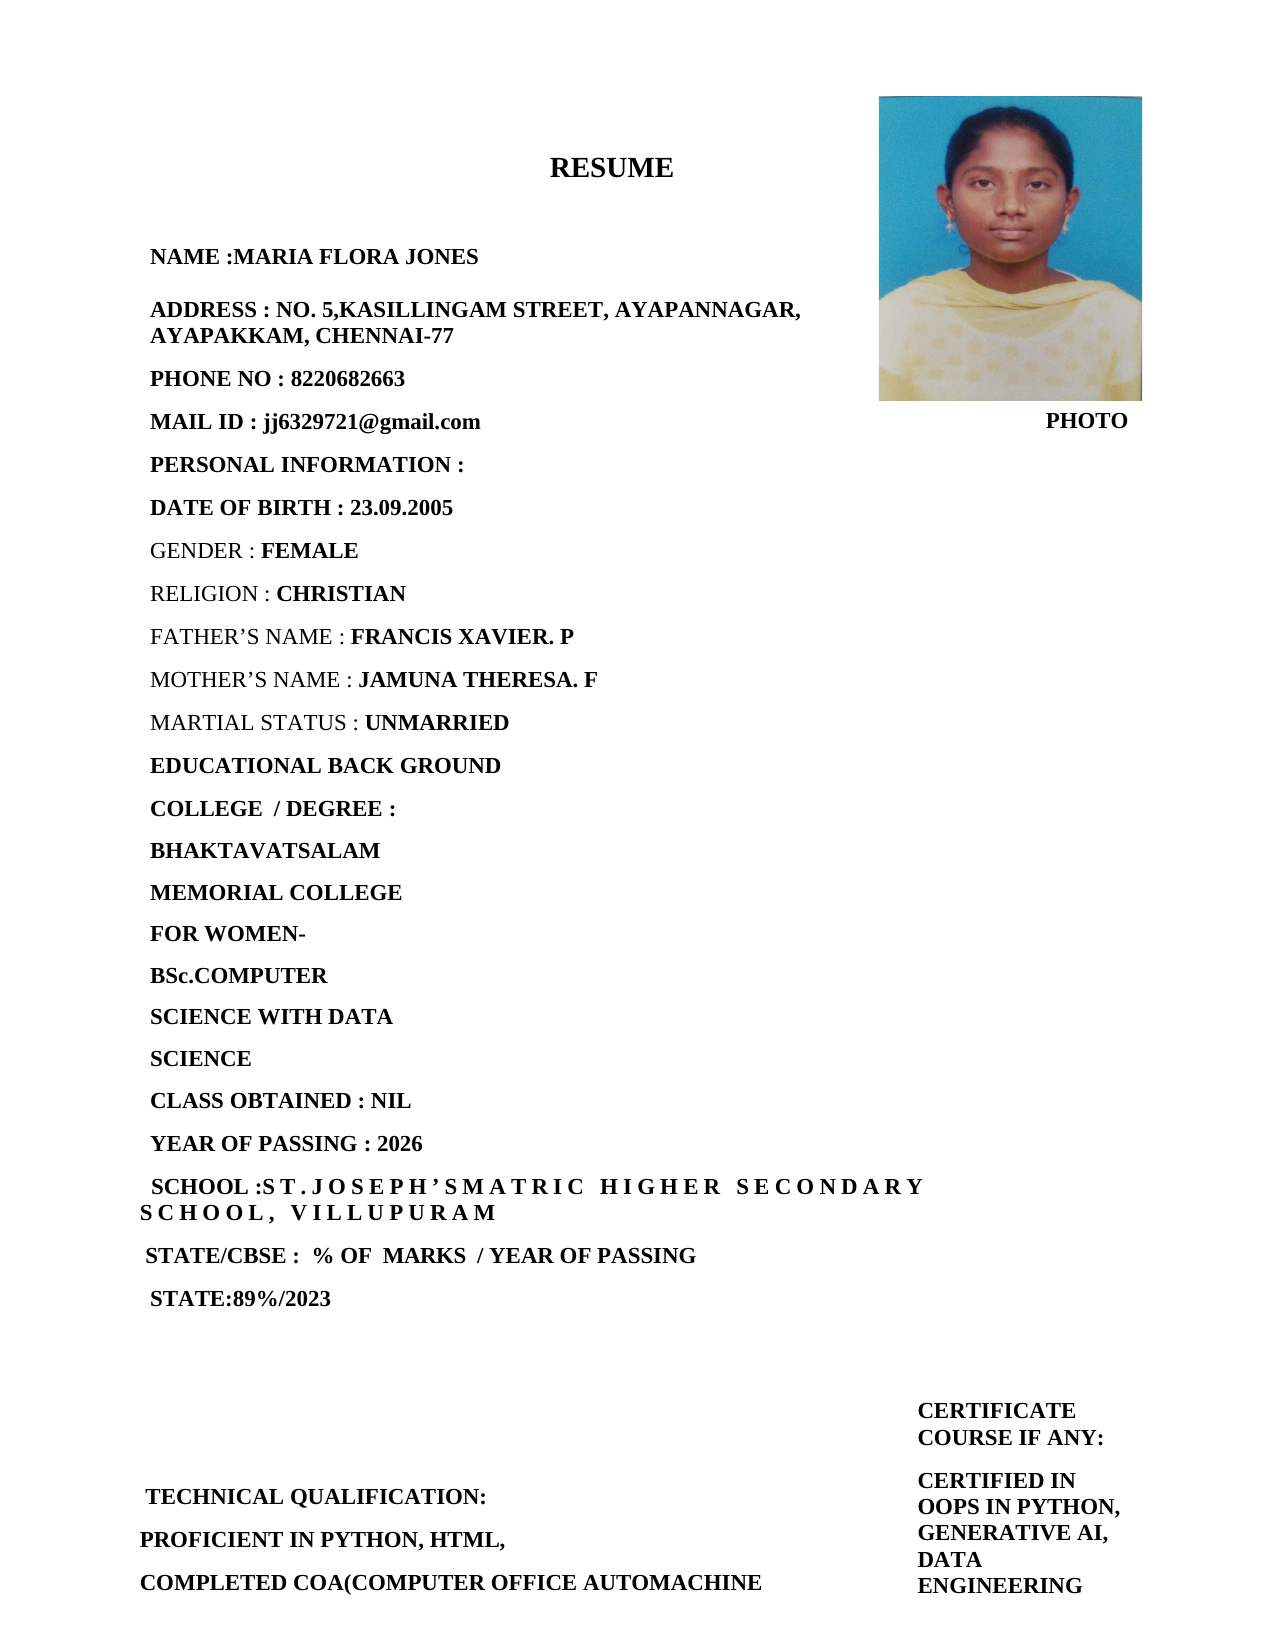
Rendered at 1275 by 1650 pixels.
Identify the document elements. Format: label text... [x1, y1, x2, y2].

text DATE OF BIRTH : 23.09.2005 [150, 494, 936, 521]
text CLASS OBTAINED : NIL [150, 1087, 936, 1113]
text EDUCATIONAL BACK GROUND [150, 752, 936, 779]
text MAIL ID : jj6329721@gmail.com [150, 408, 936, 434]
text STATE:89%/2023 [150, 1285, 936, 1312]
text CERTIFICATE COURSE IF ANY: [917, 1397, 1137, 1450]
text PROFICIENT IN PYTHON, HTML, [139, 1526, 902, 1553]
text STATE/CBSE : % OF MARKS / YEAR OF PASSING [139, 1242, 936, 1268]
text SCHOOL :ST.JOSEPH’SMATRIC HIGHER SECONDARY SCHOOL, VILLUPURAM [139, 1173, 936, 1225]
text RELIGION : CHRISTIAN [150, 580, 936, 607]
text RESUME [150, 150, 680, 183]
text FATHER’S NAME : FRANCIS XAVIER. P [150, 623, 936, 650]
text TECHNICAL QUALIFICATION: [139, 1483, 902, 1510]
text COLLEGE / DEGREE : BHAKTAVATSALAM MEMORIAL COLLEGE FOR WOMEN-BSc.COMPUTER SCIENCE WITH DATA SCIENCE [150, 795, 429, 1071]
text YEAR OF PASSING : 2026 [150, 1129, 936, 1156]
text ADDRESS : NO. 5,KASILLINGAM STREET, AYAPANNAGAR, AYAPAKKAM, CHENNAI-77 [150, 296, 878, 348]
text GENDER : FEMALE [150, 537, 936, 563]
text MOTHER’S NAME : JAMUNA THERESA. F [150, 666, 936, 693]
text PERSONAL INFORMATION : [150, 451, 936, 477]
text PHOTO [1046, 401, 1137, 433]
text COMPLETED COA(COMPUTER OFFICE AUTOMACHINE [139, 1569, 902, 1596]
text NAME :MARIA FLORA JONES [150, 243, 878, 269]
text CERTIFIED IN OOPS IN PYTHON, GENERATIVE AI, DATA ENGINEERING AND BIG DATA. [917, 1467, 1137, 1598]
text MARTIAL STATUS : UNMARRIED [150, 709, 936, 736]
text PHONE NO : 8220682663 [150, 365, 878, 391]
